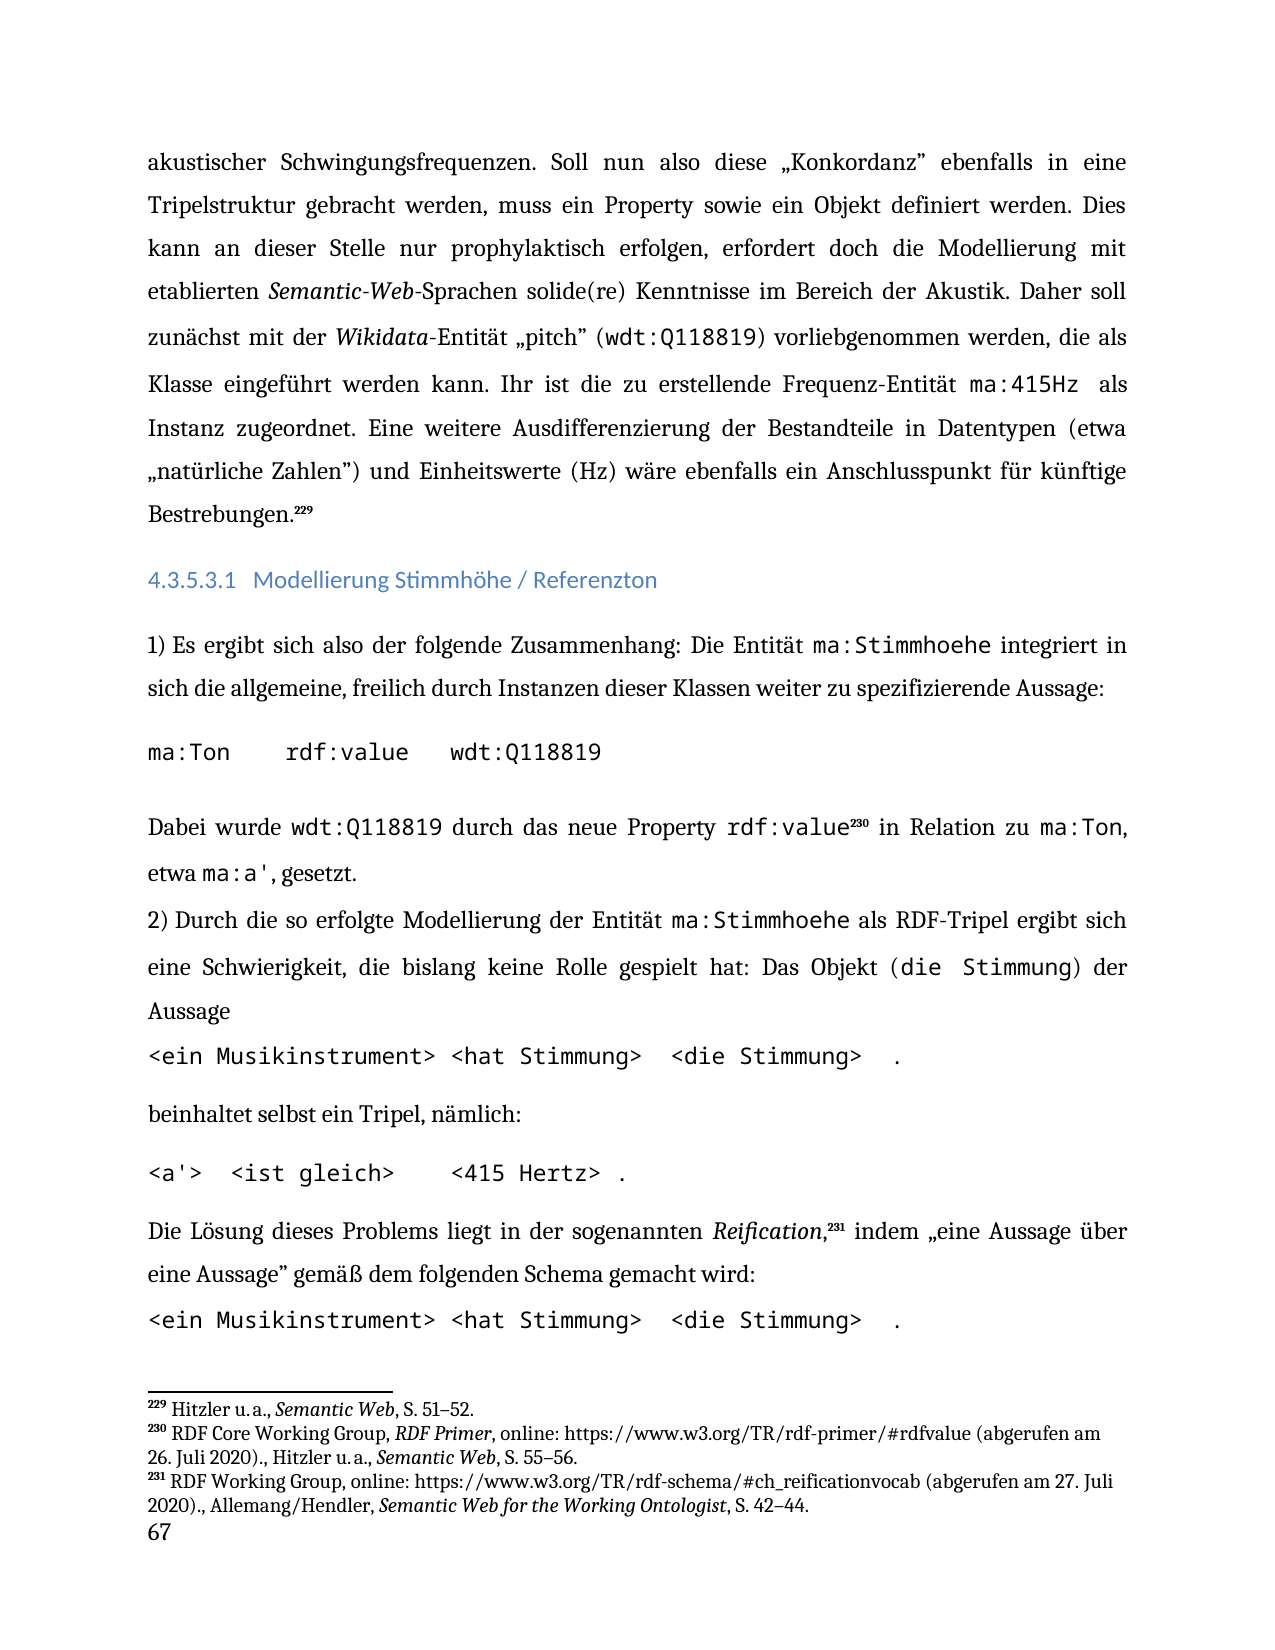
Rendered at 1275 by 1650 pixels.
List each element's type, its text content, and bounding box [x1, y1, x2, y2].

text 2) Durch die so erfolgte Modellierung der Entität ma:Stimmhoehe als RDF-Tripel ergibt sich eine Schwierigkeit, die bislang keine Rolle gespielt hat: Das Objekt (die Stimmung) der Aussage [148, 904, 1127, 1025]
subtitle Modellierung Stimmhöhe / Referenzton [148, 564, 1127, 594]
text <ein Musikinstrument> <hat Stimmung> <die Stimmung> . [148, 1303, 1127, 1335]
text <ein Musikinstrument> <hat Stimmung> <die Stimmung> . [148, 1040, 1127, 1100]
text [148, 148, 1127, 529]
text 1) Es ergibt sich also der folgende Zusammenhang: Die Entität ma:Stimmhoehe integriert in sich die allgemeine, freilich durch Instanzen dieser Klassen weiter zu spezifizierende Aussage: [148, 628, 1127, 703]
text Dabei wurde wdt:Q118819 durch das neue Property rdf:value in Relation zu ma:Ton, etwa ma:a', gesetzt. [148, 810, 1127, 888]
text ma:Ton rdf:value wdt:Q118819 [148, 736, 1127, 767]
text Die Lösung dieses Problems liegt in der sogenannten Reification, indem „eine Aussage über eine Aussage” gemäß dem folgenden Schema gemacht wird: [148, 1217, 1127, 1289]
text <a'> <ist gleich> <415 Hertz> . [148, 1157, 1127, 1217]
text beinhaltet selbst ein Tripel, nämlich: [148, 1100, 1127, 1128]
